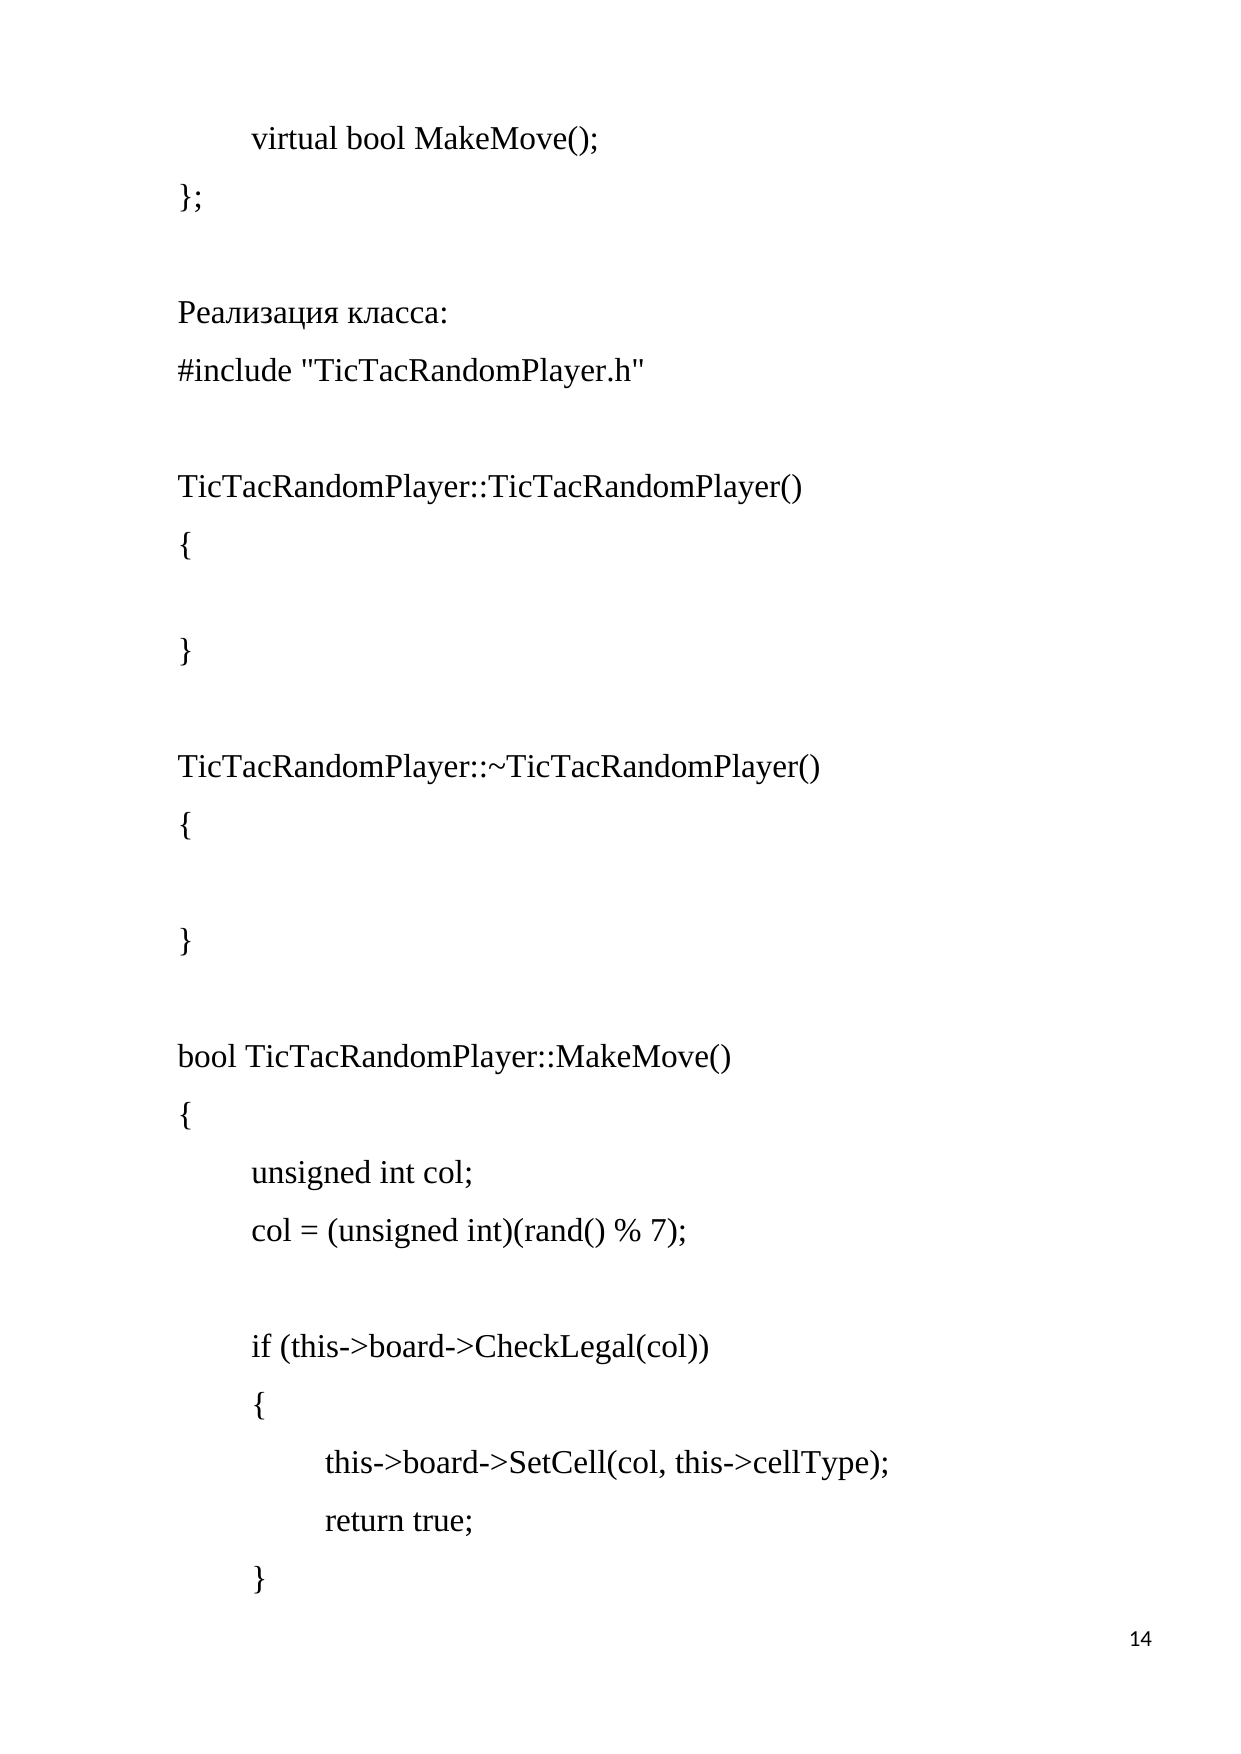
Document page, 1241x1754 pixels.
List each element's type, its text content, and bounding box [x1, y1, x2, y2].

text } [177, 920, 1152, 958]
text this->board->SetCell(col, this->cellType); [177, 1442, 1152, 1481]
text Реализация класса: [177, 292, 1152, 331]
text { [177, 1384, 1152, 1423]
text { [177, 804, 1152, 842]
text if (this->board->CheckLegal(col)) [177, 1326, 1152, 1364]
text #include "TicTacRandomPlayer.h" [177, 350, 1152, 388]
text return true; [177, 1500, 1152, 1539]
text { [177, 1094, 1152, 1132]
text }; [177, 176, 1152, 214]
text { [177, 524, 1152, 563]
text TicTacRandomPlayer::~TicTacRandomPlayer() [177, 746, 1152, 784]
text unsigned int col; [177, 1152, 1152, 1191]
text virtual bool MakeMove(); [177, 118, 1152, 156]
text bool TicTacRandomPlayer::MakeMove() [177, 1036, 1152, 1074]
text } [177, 1558, 1152, 1597]
text col = (unsigned int)(rand() % 7); [177, 1210, 1152, 1248]
text } [177, 630, 1152, 668]
text TicTacRandomPlayer::TicTacRandomPlayer() [177, 466, 1152, 504]
